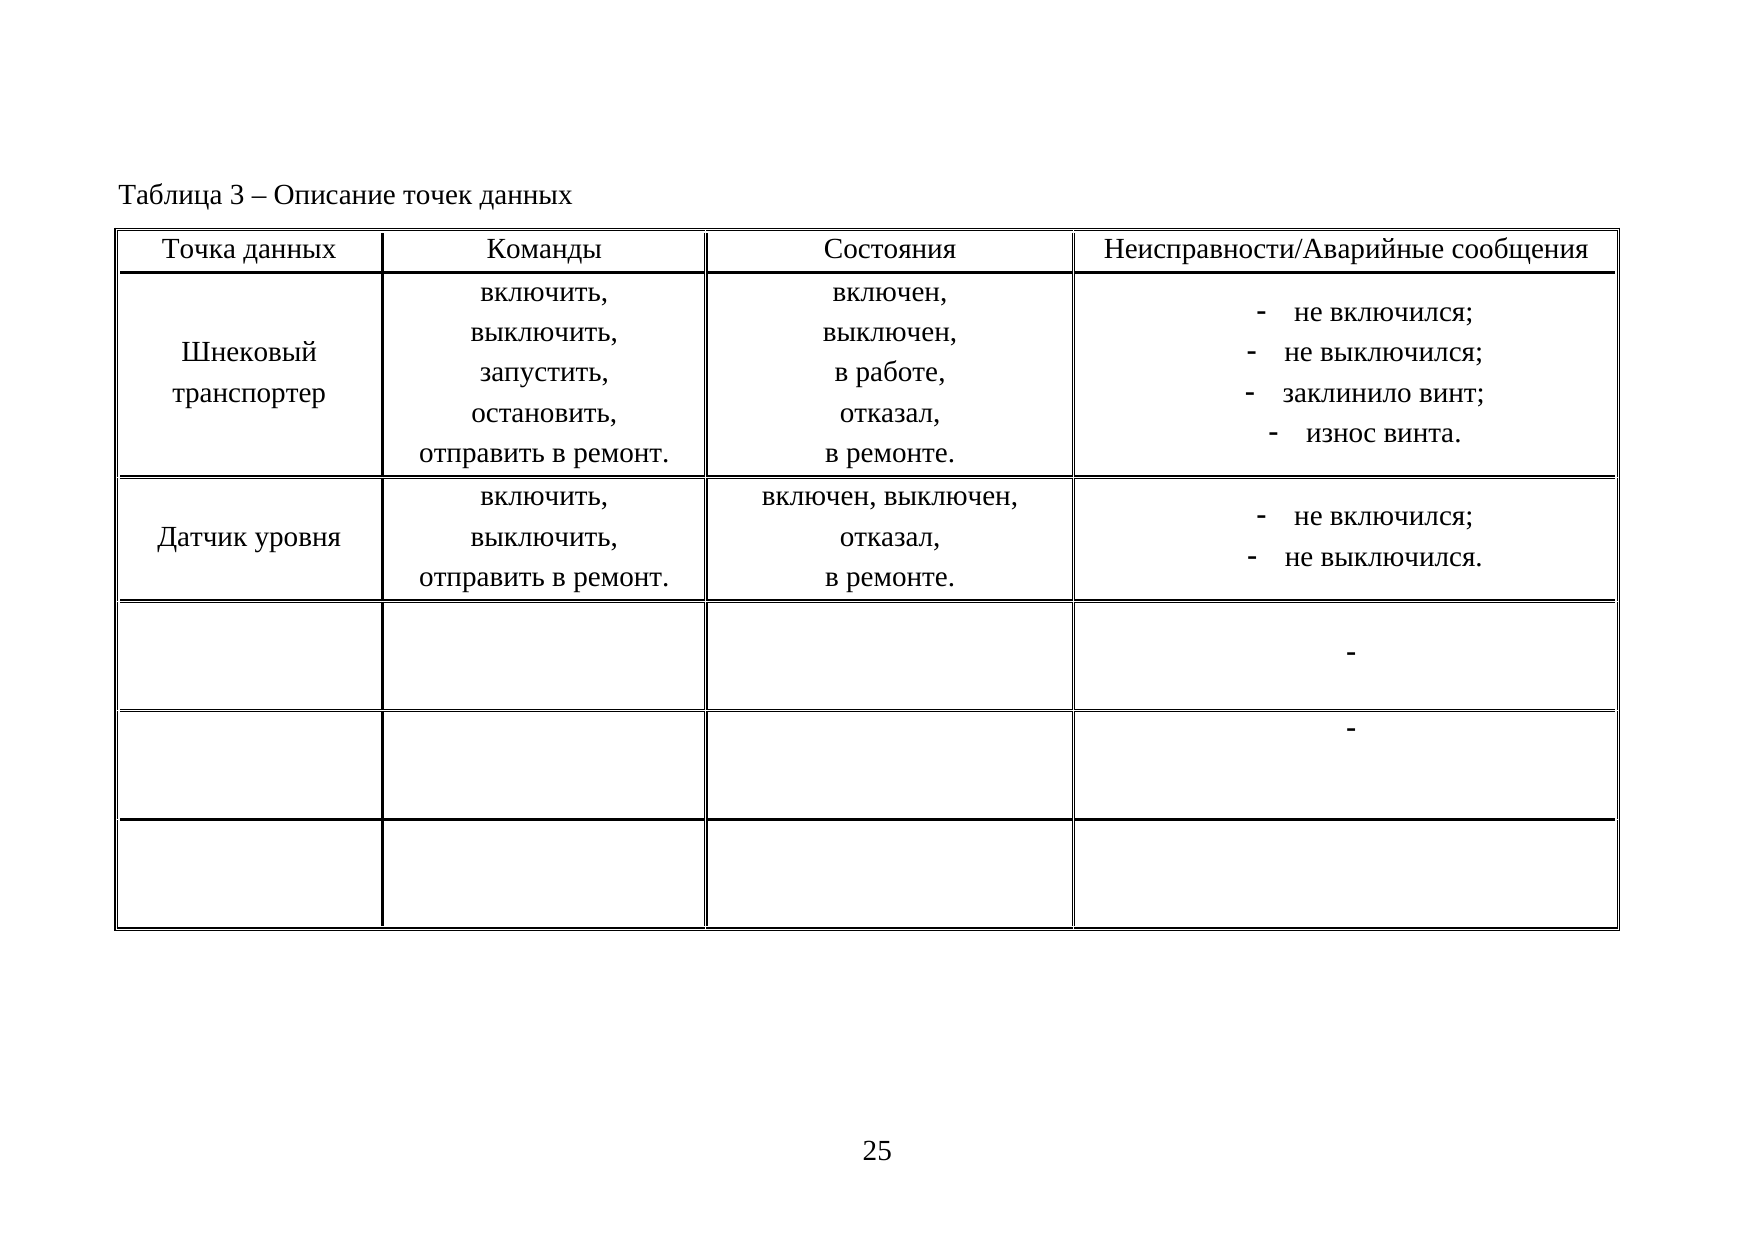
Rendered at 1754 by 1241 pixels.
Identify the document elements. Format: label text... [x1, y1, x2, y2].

table_cell [706, 821, 1074, 927]
table_cell Шнековый транспортер [118, 271, 381, 475]
table_header Точка данных [118, 231, 382, 271]
table_cell включен, выключен, в работе, отказал, в ремонте. [708, 274, 1072, 475]
table_cell включить, выключить, запустить, остановить, отправить в ремонт. [384, 274, 704, 475]
table_header Неисправности/Аварийные сообщения [1074, 231, 1617, 271]
table_cell Датчик уровня [118, 475, 381, 599]
table_cell включить, выключить, отправить в ремонт. [384, 479, 704, 599]
table_cell [708, 603, 1072, 708]
table_cell [1074, 818, 1618, 927]
table_cell [118, 599, 381, 708]
table_cell [1075, 709, 1617, 818]
table_cell включен, выключен, отказал, в ремонте. [708, 479, 1072, 599]
table_cell [1075, 599, 1617, 708]
table_cell [116, 818, 382, 927]
table_header Команды [382, 229, 706, 271]
table_cell не включился; не выключился; заклинило винт; износ винта. [1075, 271, 1617, 475]
text Таблица 3 – Описание точек данных [118, 177, 1636, 211]
table_cell [708, 712, 1072, 818]
table_header Состояния [706, 231, 1074, 271]
table_cell [384, 603, 704, 708]
table_cell не включился; не выключился. [1075, 475, 1617, 599]
table_cell [382, 818, 706, 927]
table_cell [384, 712, 704, 818]
table_cell [118, 709, 381, 818]
